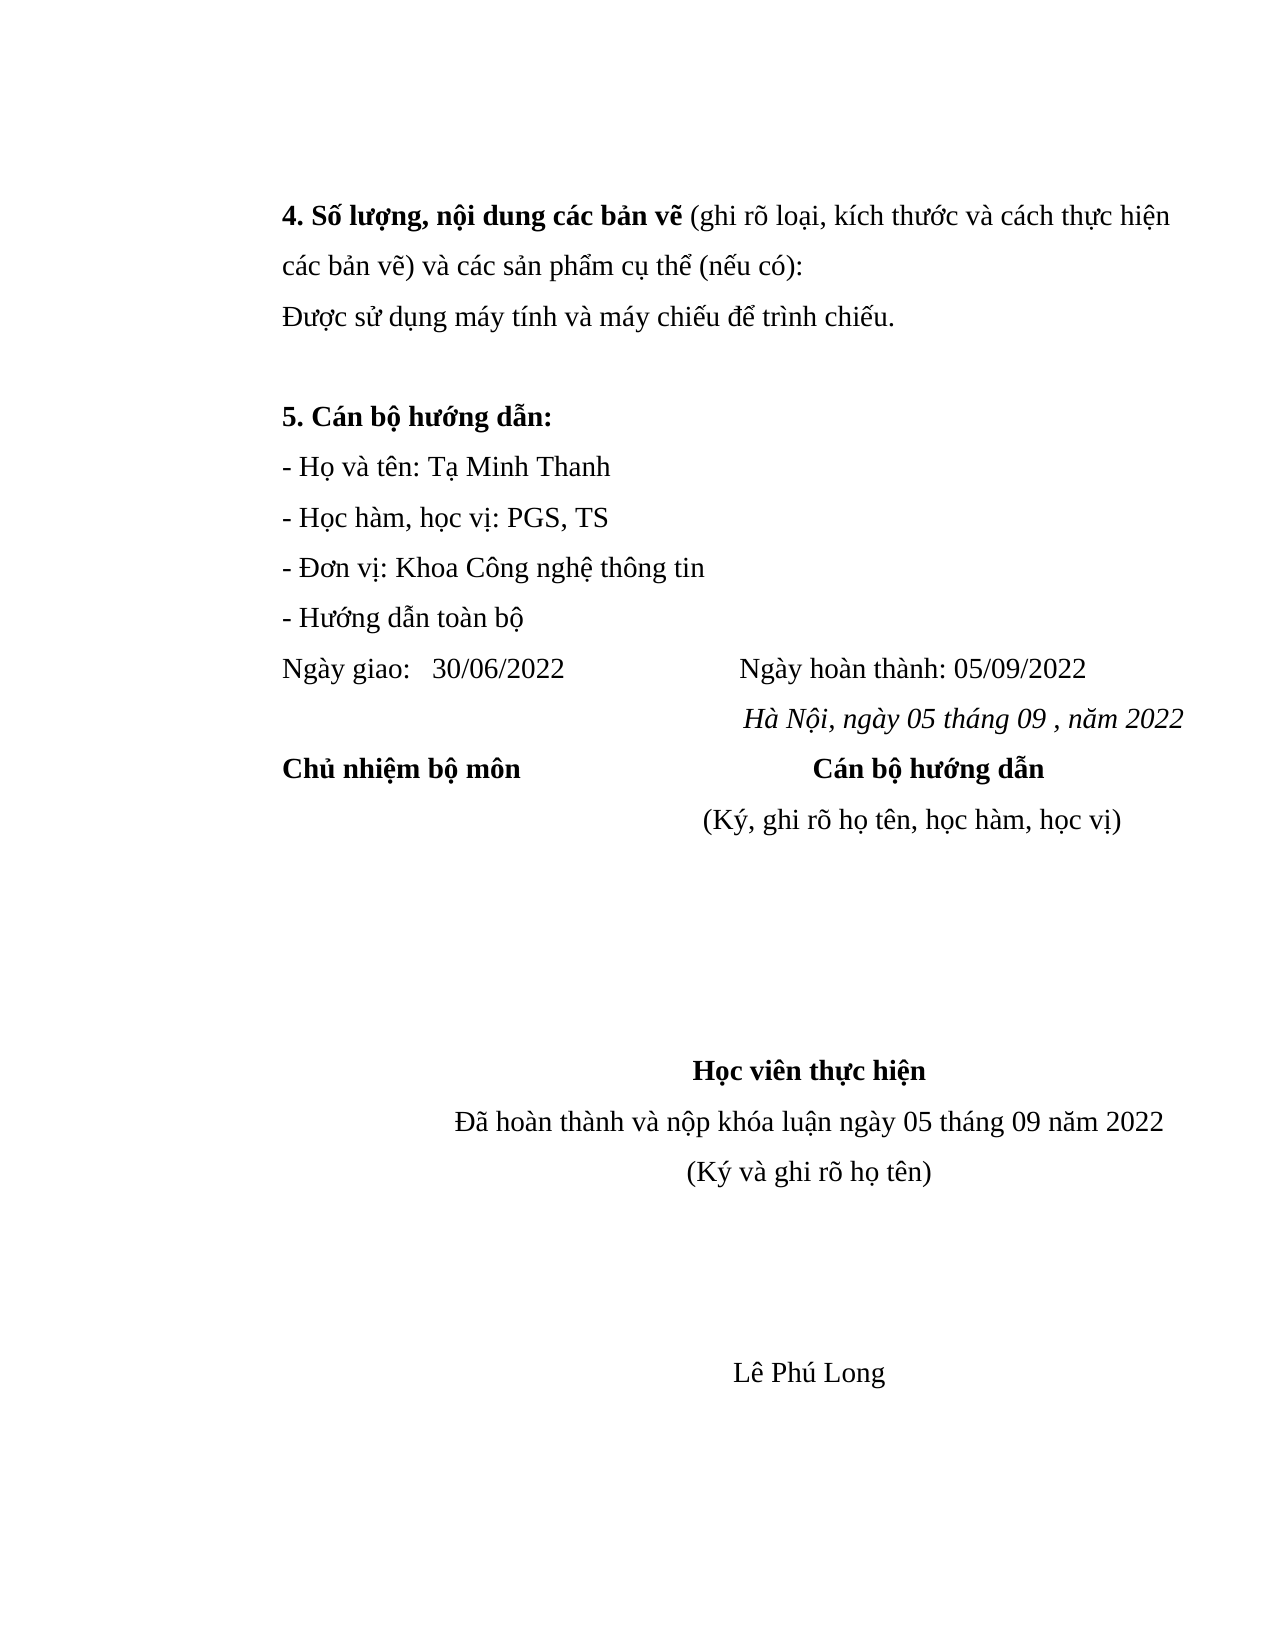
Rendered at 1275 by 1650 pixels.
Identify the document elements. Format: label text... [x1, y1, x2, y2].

text Ngày giao: 30/06/2022 Ngày hoàn thành: 05/09/2022 [207, 651, 1186, 684]
text - Đơn vị: Khoa Công nghệ thông tin [207, 550, 1186, 584]
text Hà Nội, ngày 05 tháng 09 , năm 2022 [207, 701, 1186, 735]
text 5. Cán bộ hướng dẫn: [207, 399, 1186, 433]
text (Ký và ghi rõ họ tên) [432, 1154, 1186, 1187]
text 4. Số lượng, nội dung các bản vẽ (ghi rõ loại, kích thước và cách thực hiện các bản vẽ) và các sản phẩm cụ thể (nếu có): [282, 198, 1186, 282]
text Lê Phú Long [432, 1355, 1186, 1389]
text - Hướng dẫn toàn bộ [207, 601, 1186, 634]
text Chủ nhiệm bộ môn Cán bộ hướng dẫn [207, 751, 1186, 785]
text (Ký, ghi rõ họ tên, học hàm, học vị) [207, 802, 1186, 835]
text Đã hoàn thành và nộp khóa luận ngày 05 tháng 09 năm 2022 [432, 1104, 1186, 1137]
text - Học hàm, học vị: PGS, TS [207, 500, 1186, 533]
text Học viên thực hiện [432, 1053, 1186, 1087]
text - Họ và tên: Tạ Minh Thanh [207, 449, 1186, 483]
text Được sử dụng máy tính và máy chiếu để trình chiếu. [207, 299, 1186, 332]
